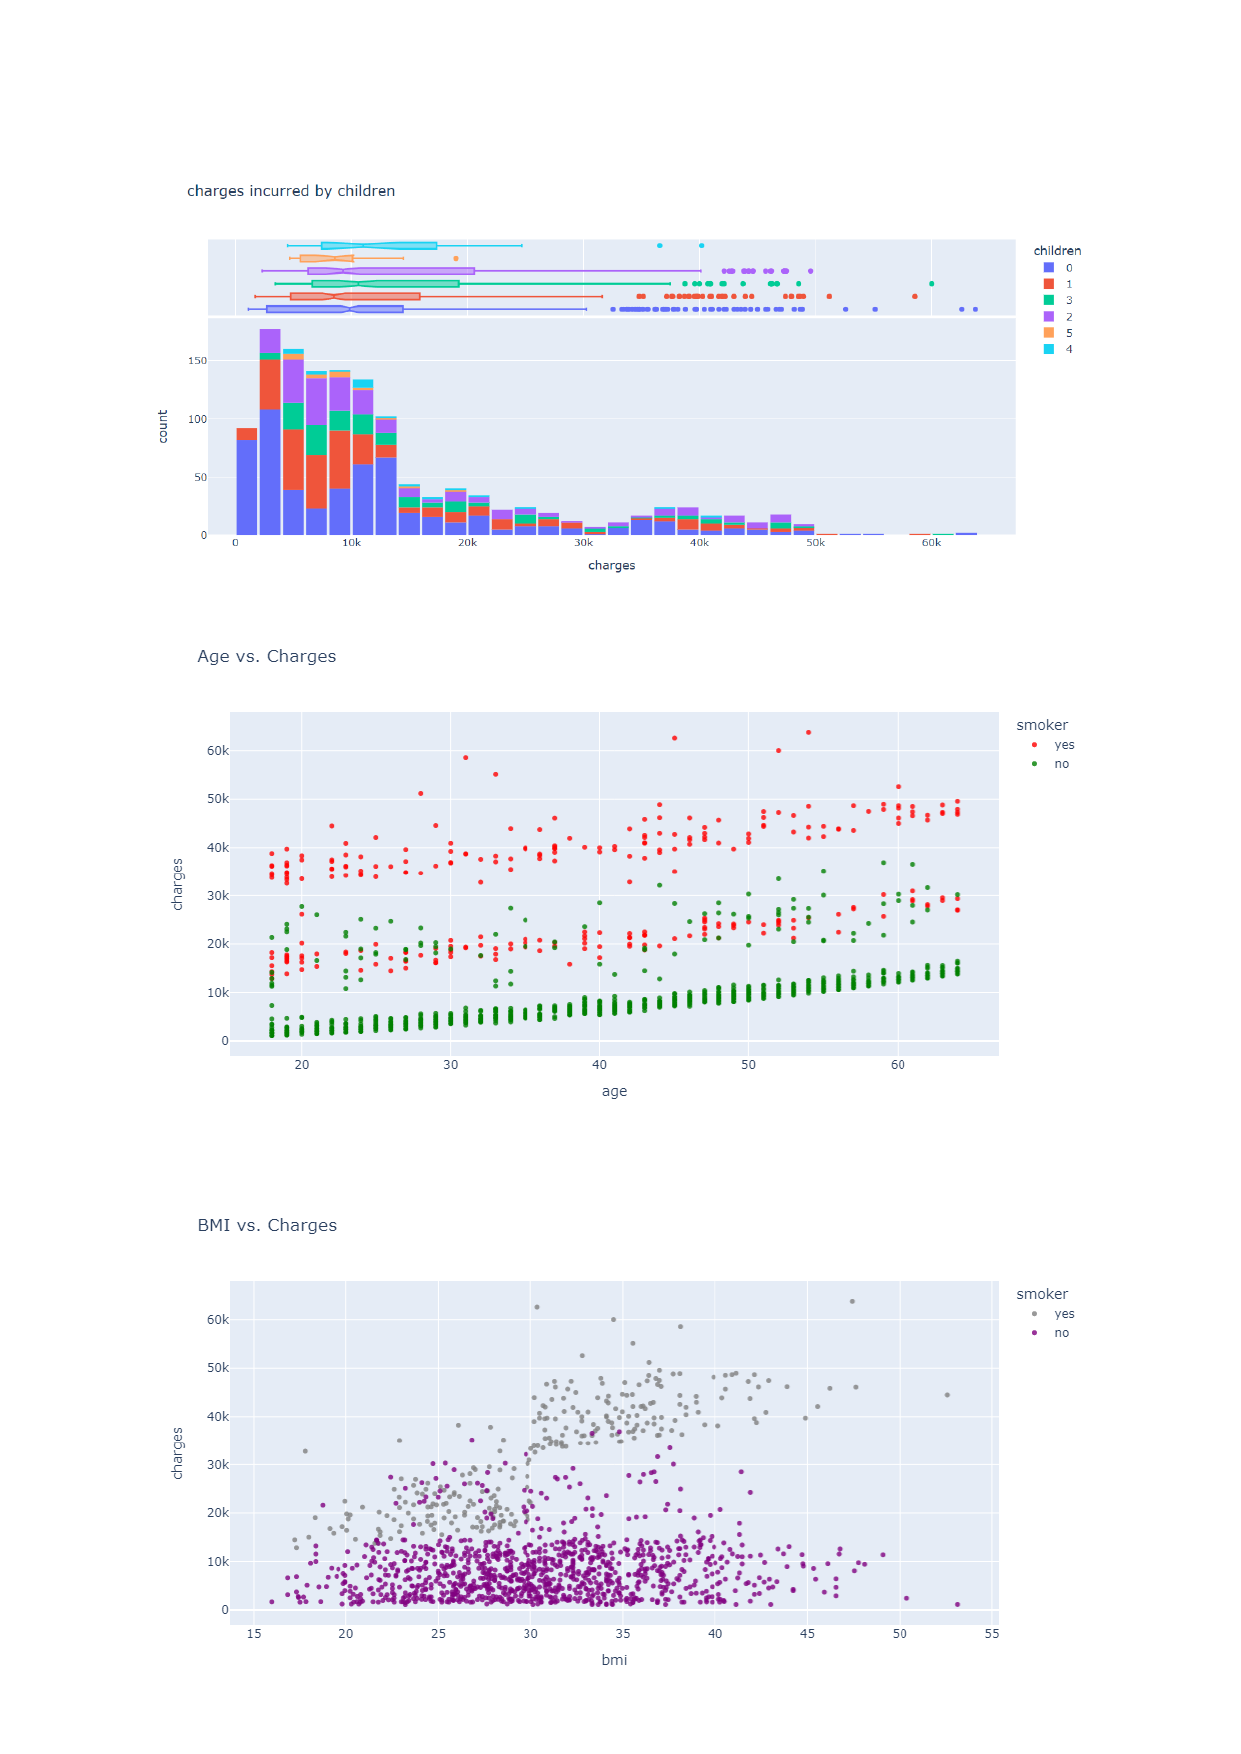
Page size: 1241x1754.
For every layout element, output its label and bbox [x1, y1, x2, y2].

picture [150, 1181, 1091, 1704]
picture [150, 180, 1091, 594]
picture [150, 612, 1091, 1135]
